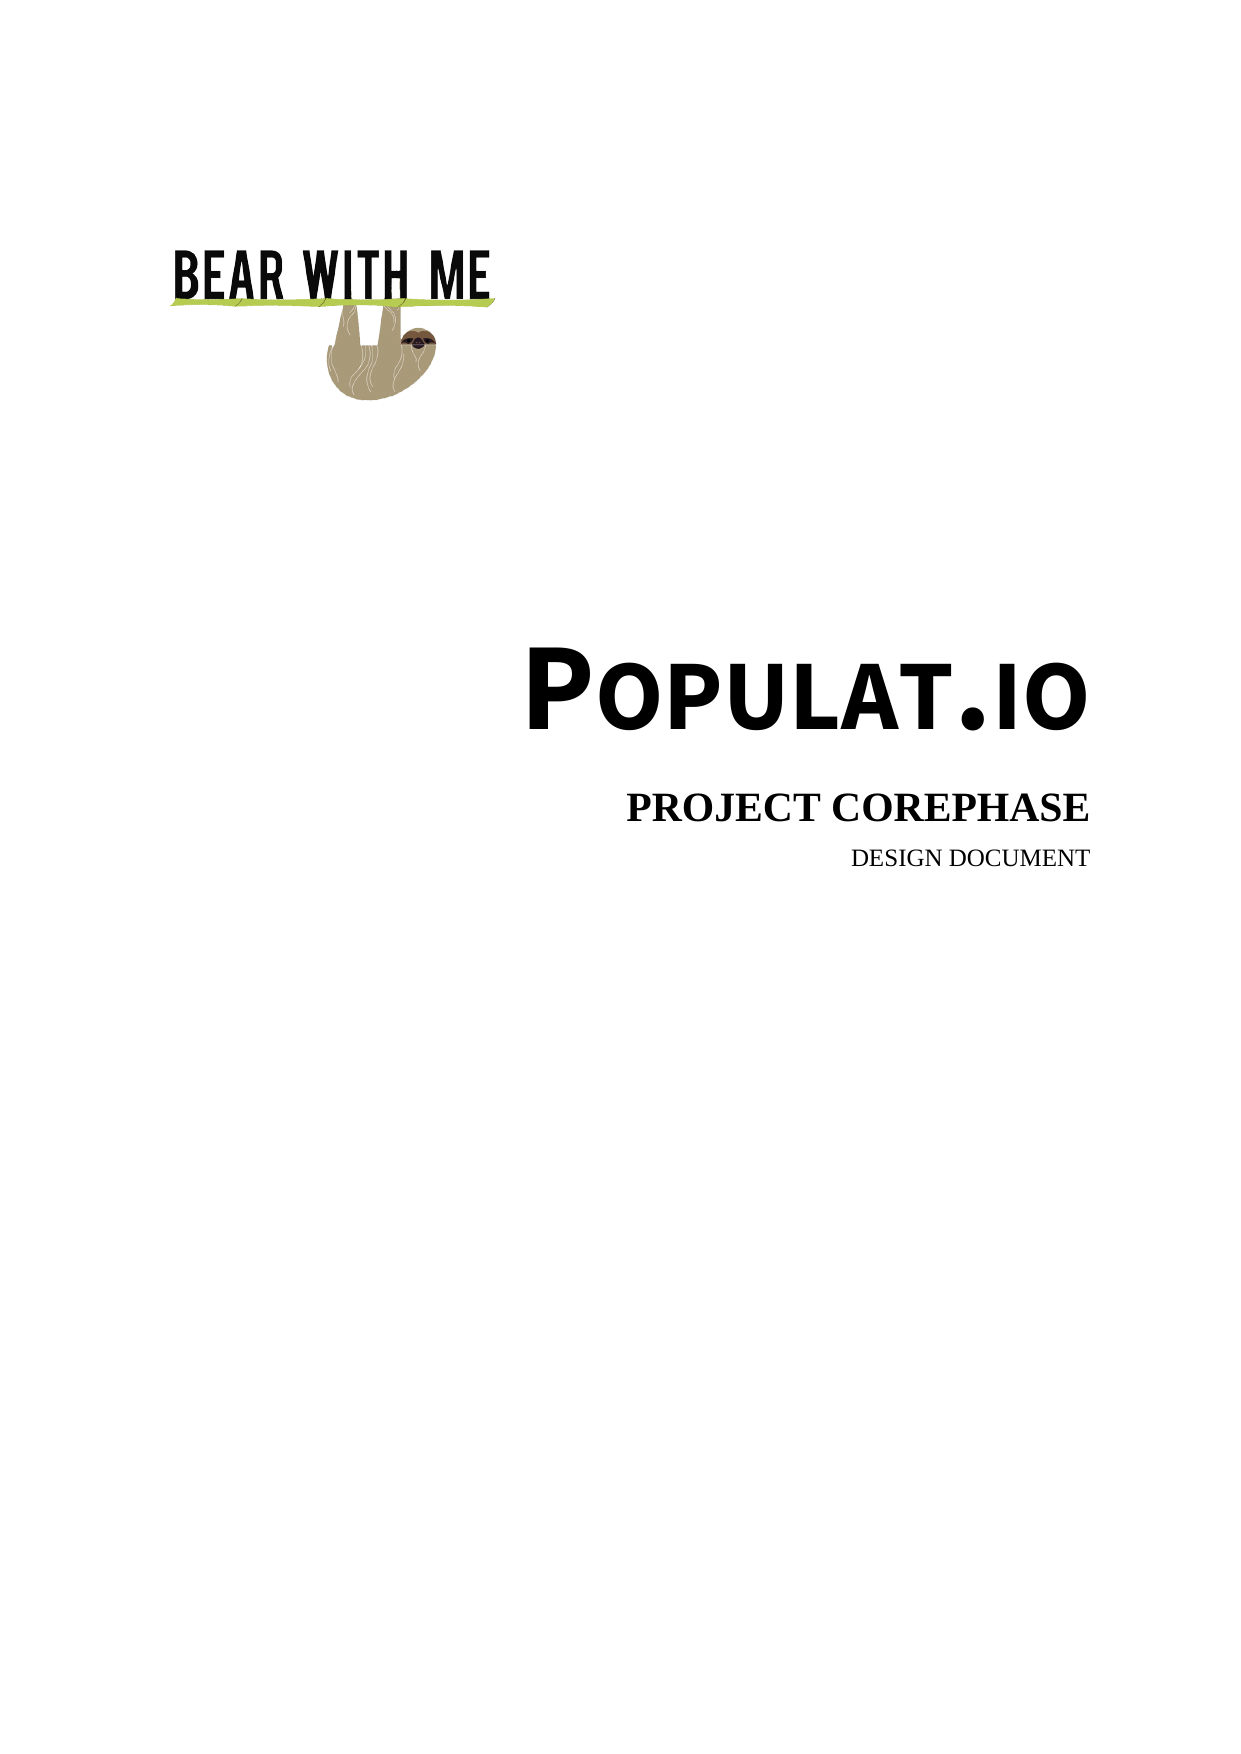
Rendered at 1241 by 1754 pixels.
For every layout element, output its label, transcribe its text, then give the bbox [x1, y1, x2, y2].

title Populat.io [150, 607, 1090, 764]
text DESIGN DOCUMENT [150, 843, 1090, 872]
title PROJECT COREPHASE [150, 782, 1090, 830]
picture [150, 203, 573, 435]
